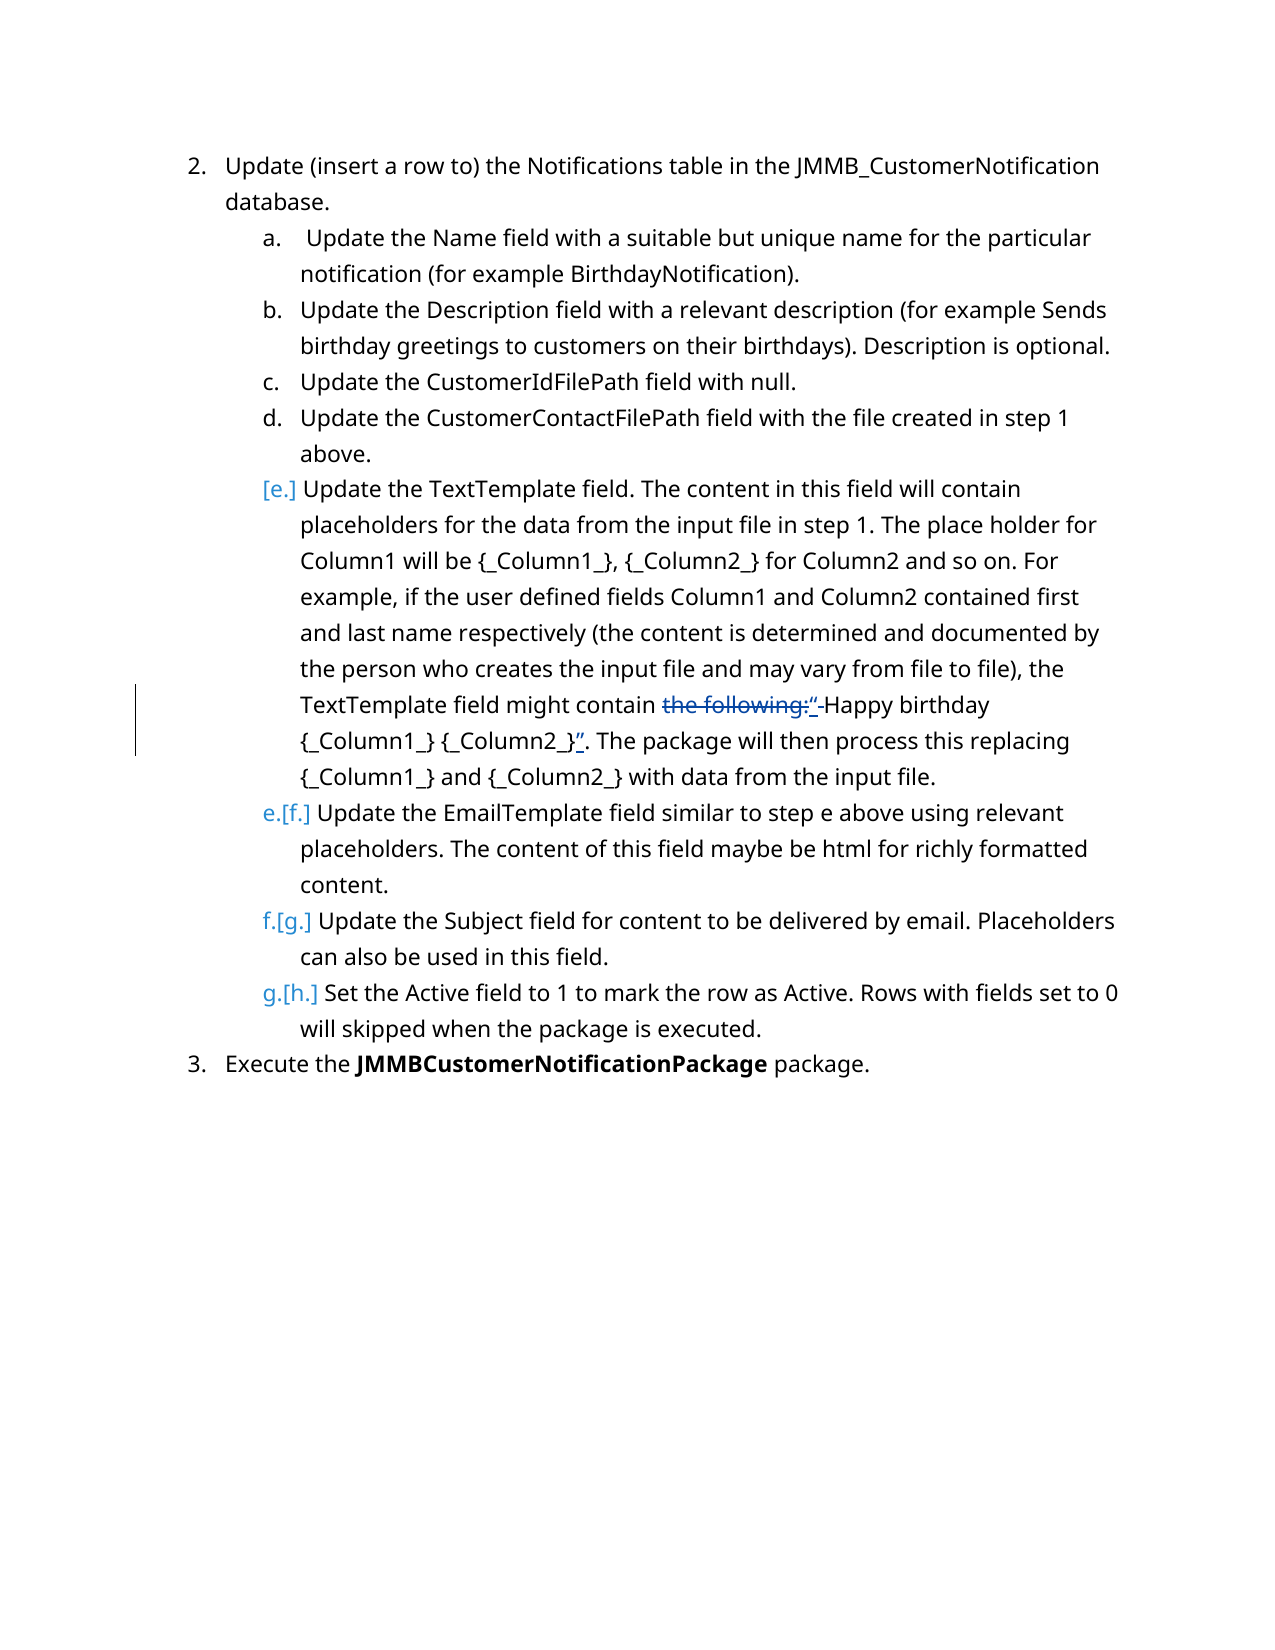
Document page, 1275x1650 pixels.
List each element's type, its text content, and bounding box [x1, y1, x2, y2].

list Update the Name field with a suitable but unique name for the particular notification (for example BirthdayNotification). [262, 222, 1125, 289]
list Set the Active field to 1 to mark the row as Active. Rows with fields set to 0 will skipped when the package is executed. [262, 977, 1125, 1044]
list Update the TextTemplate field. The content in this field will contain placeholders for the data from the input file in step 1. The place holder for Column1 will be {_Column1_}, {_Column2_} for Column2 and so on. For example, if the user defined fields Column1 and Column2 contained first and last name respectively (the content is determined and documented by the person who creates the input file and may vary from file to file), the TextTemplate field might contain Happy birthday {_Column1_} {_Column2_}. The package will then process this replacing {_Column1_} and {_Column2_} with data from the input file. [262, 473, 1125, 792]
list Execute the JMMBCustomerNotificationPackage package. [187, 1048, 1125, 1080]
list Update the CustomerIdFilePath field with null. [262, 366, 1125, 397]
list Update (insert a row to) the Notifications table in the JMMB_CustomerNotification database. [187, 150, 1125, 217]
list Update the Subject field for content to be delivered by email. Placeholders can also be used in this field. [262, 905, 1125, 972]
list Update the Description field with a relevant description (for example Sends birthday greetings to customers on their birthdays). Description is optional. [262, 294, 1125, 361]
list Update the CustomerContactFilePath field with the file created in step 1 above. [262, 402, 1125, 469]
list Update the EmailTemplate field similar to step e above using relevant placeholders. The content of this field maybe be html for richly formatted content. [262, 797, 1125, 900]
